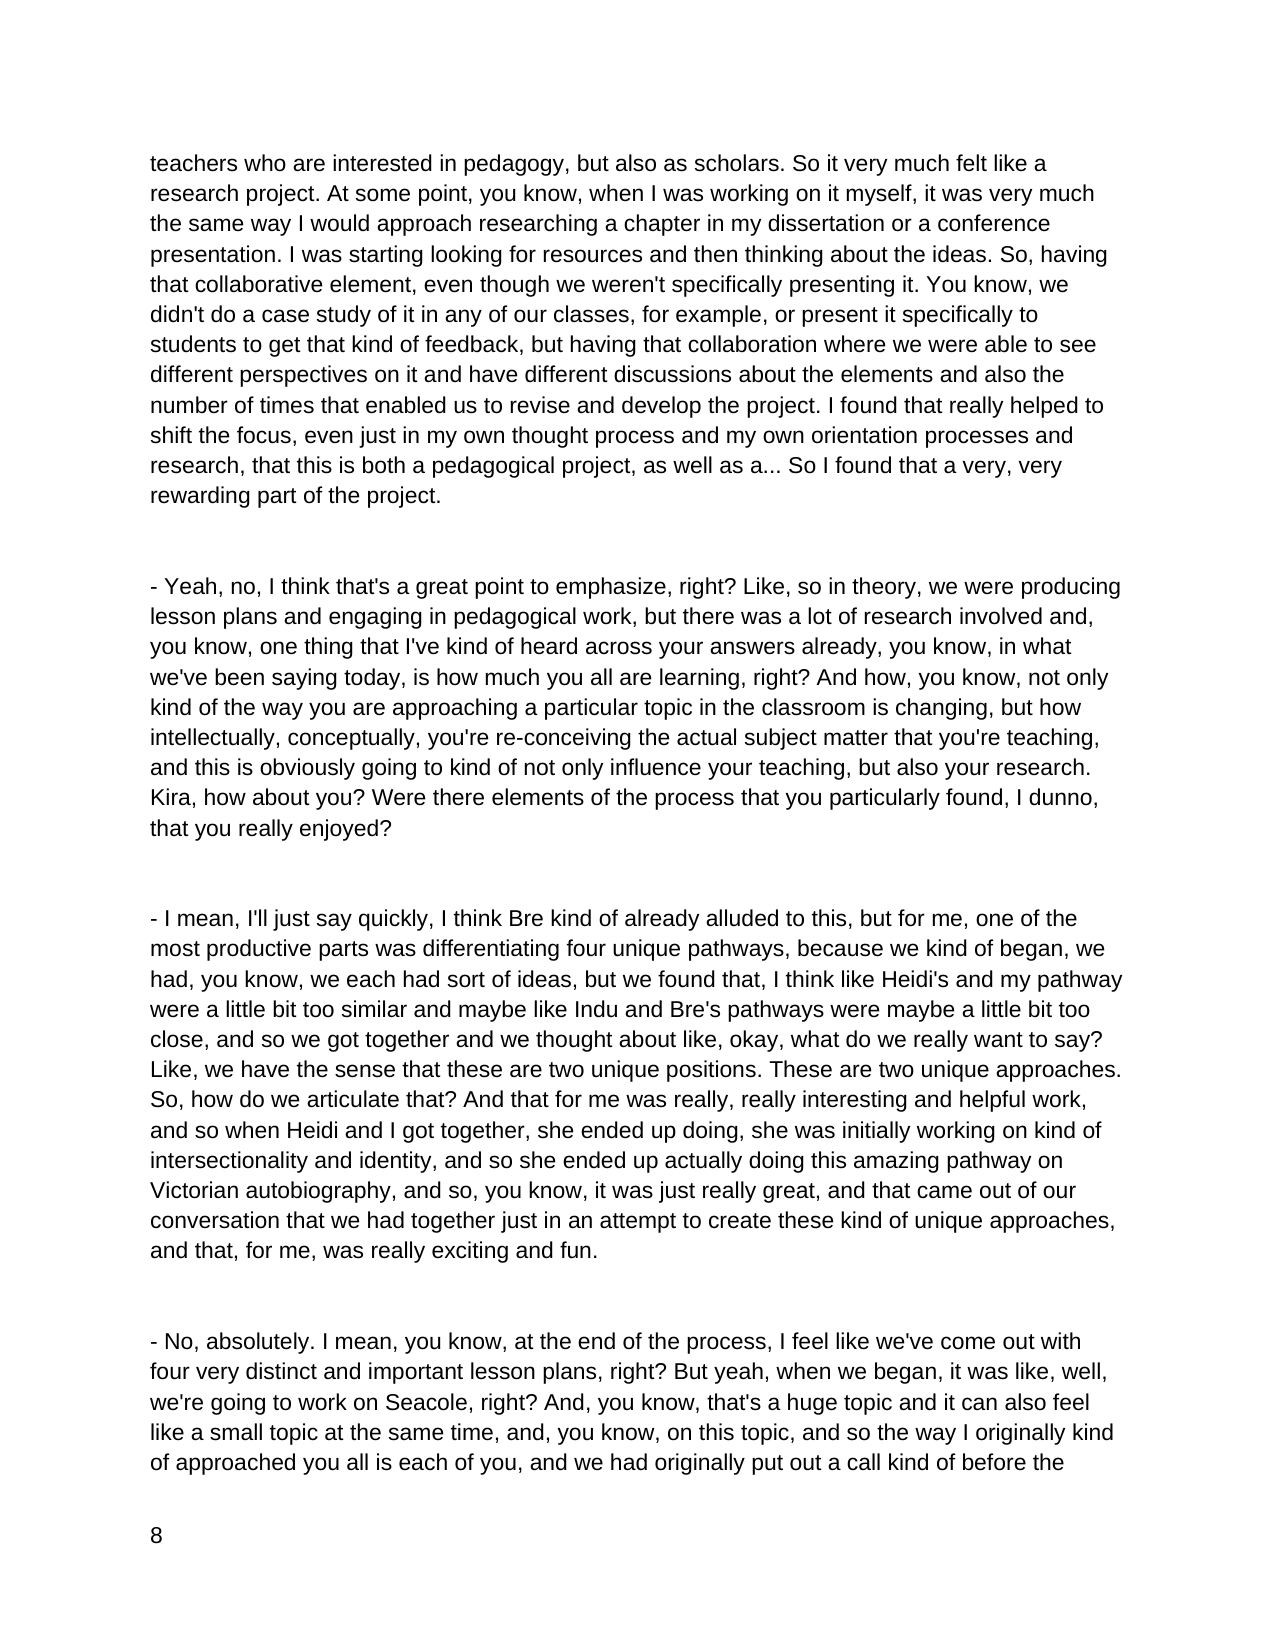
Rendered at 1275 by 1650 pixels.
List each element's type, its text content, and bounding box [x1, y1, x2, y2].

text - Yeah, no, I think that's a great point to emphasize, right? Like, so in theory, we were producing lesson plans and engaging in pedagogical work, but there was a lot of research involved and, you know, one thing that I've kind of heard across your answers already, you know, in what we've been saying today, is how much you all are learning, right? And how, you know, not only kind of the way you are approaching a particular topic in the classroom is changing, but how intellectually, conceptually, you're re-conceiving the actual subject matter that you're teaching, and this is obviously going to kind of not only influence your teaching, but also your research. Kira, how about you? Were there elements of the process that you particularly found, I dunno, that you really enjoyed? [150, 573, 1125, 841]
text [150, 150, 1125, 509]
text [150, 1328, 1125, 1475]
text - I mean, I'll just say quickly, I think Bre kind of already alluded to this, but for me, one of the most productive parts was differentiating four unique pathways, because we kind of began, we had, you know, we each had sort of ideas, but we found that, I think like Heidi's and my pathway were a little bit too similar and maybe like Indu and Bre's pathways were maybe a little bit too close, and so we got together and we thought about like, okay, what do we really want to say? Like, we have the sense that these are two unique positions. These are two unique approaches. So, how do we articulate that? And that for me was really, really interesting and helpful work, and so when Heidi and I got together, she ended up doing, she was initially working on kind of intersectionality and identity, and so she ended up actually doing this amazing pathway on Victorian autobiography, and so, you know, it was just really great, and that came out of our conversation that we had together just in an attempt to create these kind of unique approaches, and that, for me, was really exciting and fun. [150, 905, 1125, 1264]
